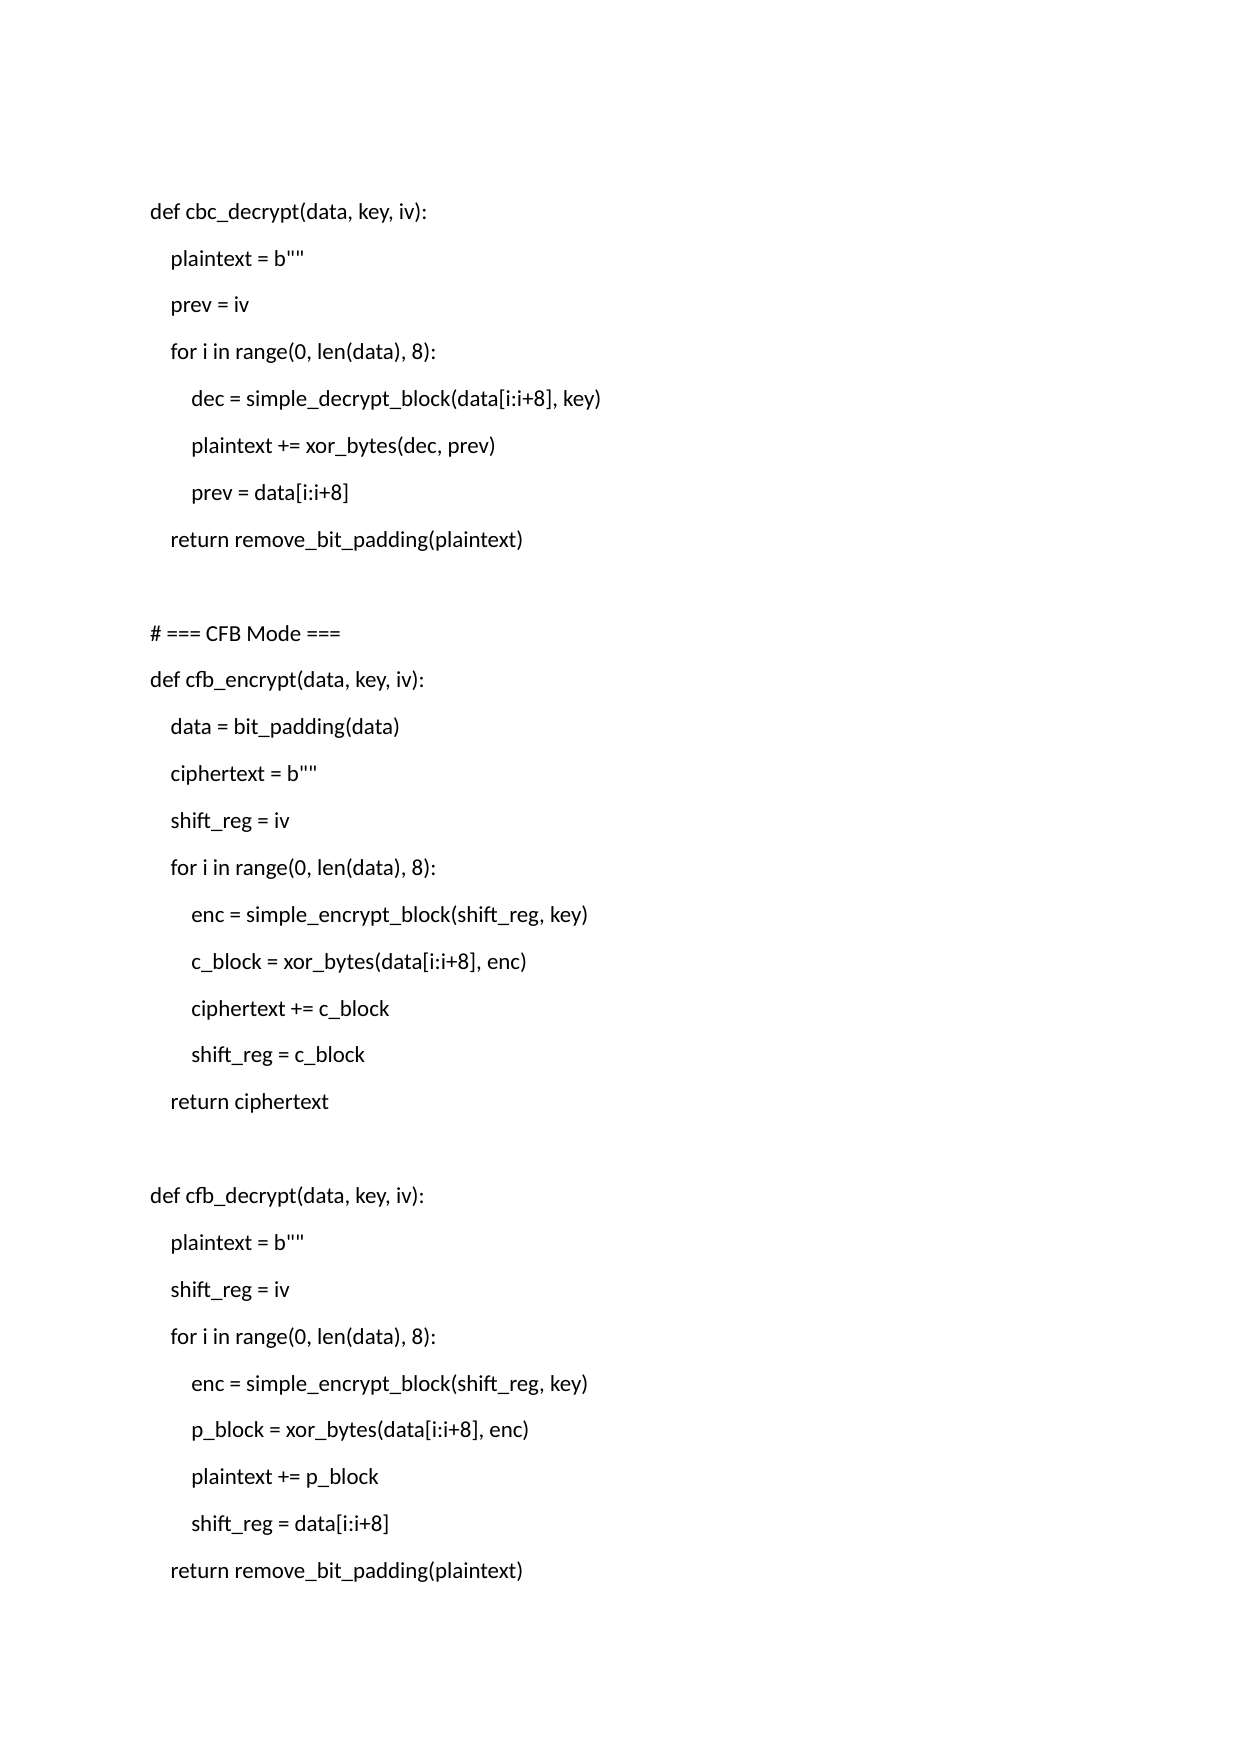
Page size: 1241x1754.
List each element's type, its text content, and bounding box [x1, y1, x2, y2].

text shift_reg = data[i:i+8] [150, 1509, 1090, 1537]
text prev = iv [150, 291, 1090, 319]
text prev = data[i:i+8] [150, 478, 1090, 506]
text data = bit_padding(data) [150, 712, 1090, 741]
text # === CFB Mode === [150, 619, 1090, 647]
text dec = simple_decrypt_block(data[i:i+8], key) [150, 384, 1090, 412]
text plaintext = b"" [150, 244, 1090, 272]
text return remove_bit_padding(plaintext) [150, 525, 1090, 553]
text return remove_bit_padding(plaintext) [150, 1556, 1090, 1584]
text shift_reg = c_block [150, 1041, 1090, 1069]
text def cbc_decrypt(data, key, iv): [150, 197, 1090, 225]
text plaintext += p_block [150, 1462, 1090, 1491]
text for i in range(0, len(data), 8): [150, 1322, 1090, 1350]
text def cfb_decrypt(data, key, iv): [150, 1181, 1090, 1209]
text plaintext = b"" [150, 1228, 1090, 1256]
text for i in range(0, len(data), 8): [150, 337, 1090, 366]
text p_block = xor_bytes(data[i:i+8], enc) [150, 1416, 1090, 1444]
text for i in range(0, len(data), 8): [150, 853, 1090, 881]
text c_block = xor_bytes(data[i:i+8], enc) [150, 947, 1090, 975]
text plaintext += xor_bytes(dec, prev) [150, 431, 1090, 459]
text ciphertext += c_block [150, 994, 1090, 1022]
text shift_reg = iv [150, 1275, 1090, 1303]
text enc = simple_encrypt_block(shift_reg, key) [150, 900, 1090, 928]
text enc = simple_encrypt_block(shift_reg, key) [150, 1369, 1090, 1397]
text def cfb_encrypt(data, key, iv): [150, 666, 1090, 694]
text ciphertext = b"" [150, 759, 1090, 787]
text return ciphertext [150, 1087, 1090, 1116]
text shift_reg = iv [150, 806, 1090, 834]
